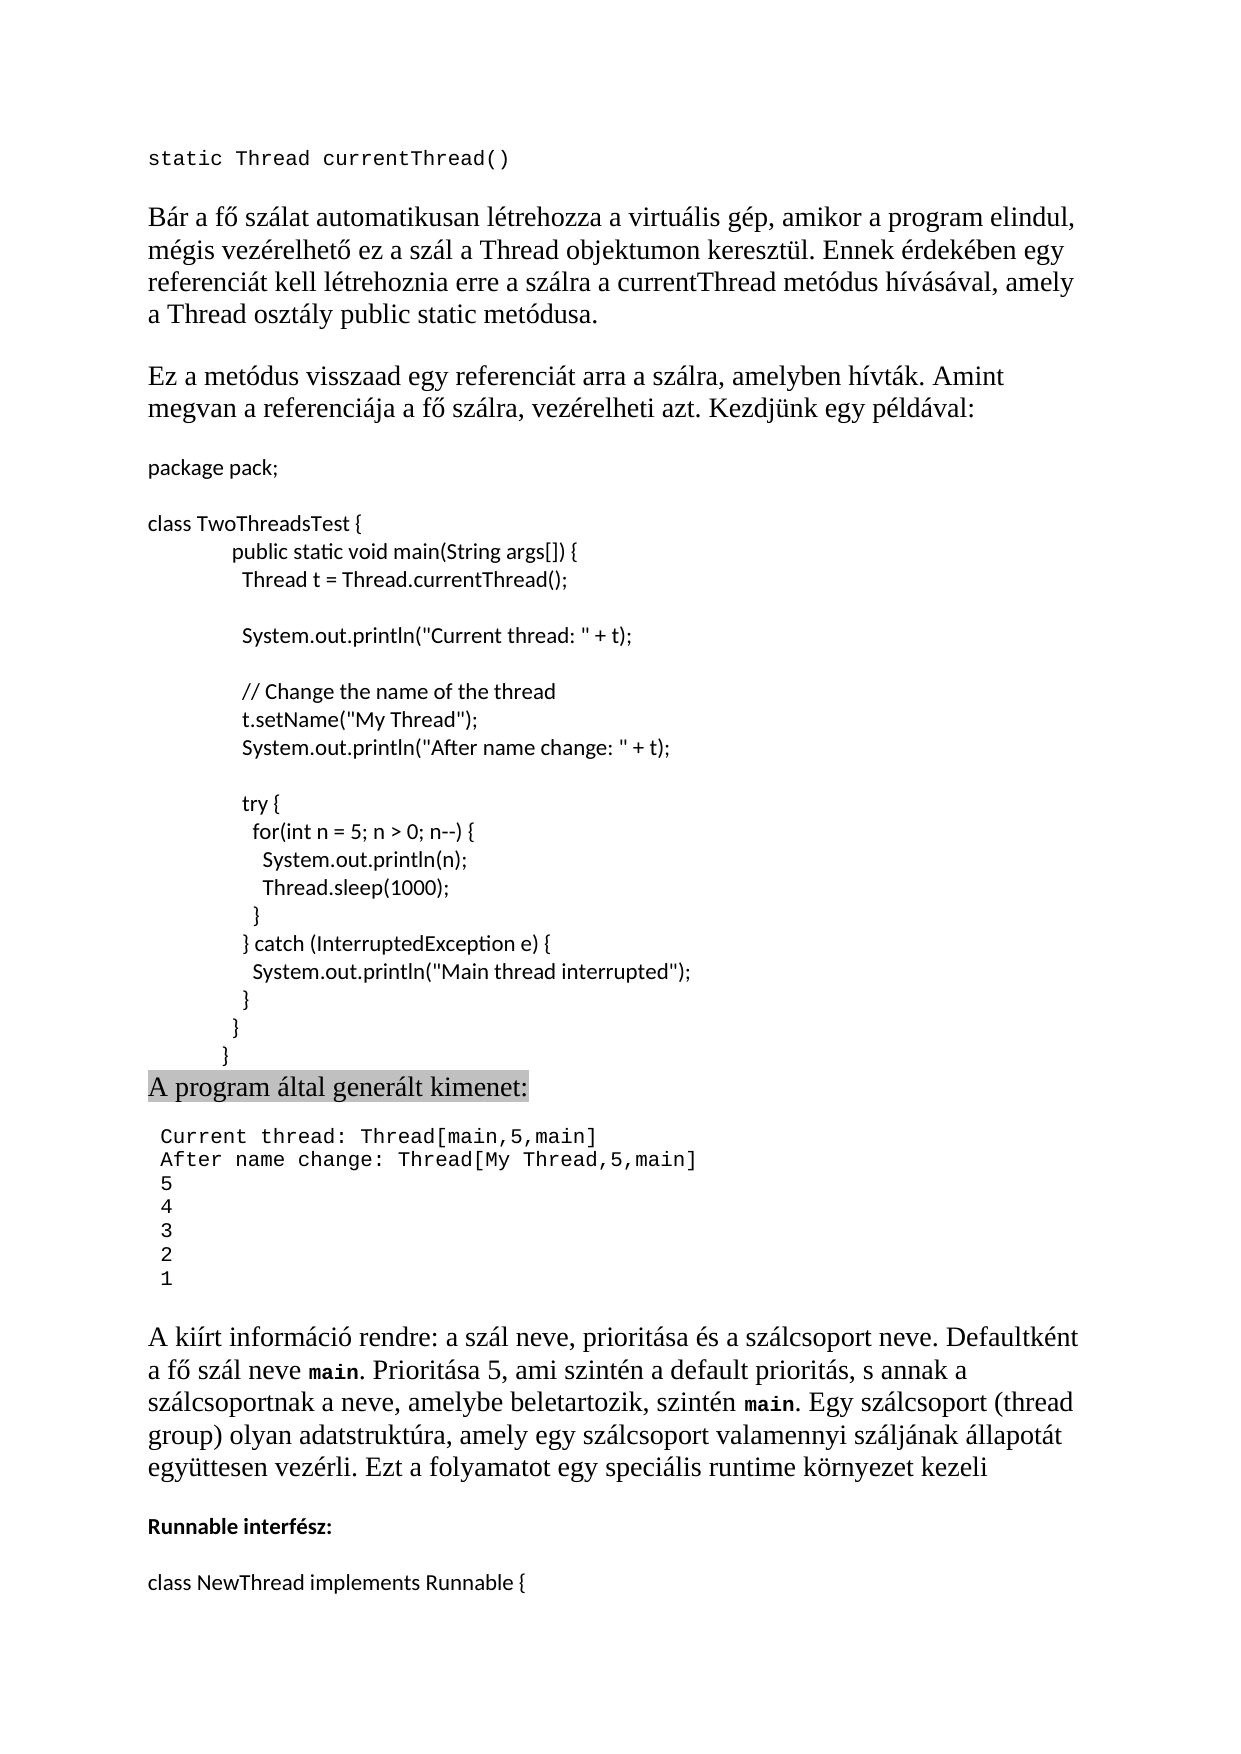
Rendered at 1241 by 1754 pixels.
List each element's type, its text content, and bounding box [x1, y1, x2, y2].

text class TwoThreadsTest { [148, 509, 1093, 537]
text package pack; [148, 453, 1093, 481]
text 1 [148, 1267, 1093, 1291]
text public static void main(String args[]) { [148, 537, 1093, 565]
text } [148, 1013, 1093, 1042]
text } [148, 901, 1093, 929]
text Thread t = Thread.currentThread(); [148, 565, 1093, 593]
text A program által generált kimenet: [148, 1069, 1093, 1102]
text } [148, 1042, 1093, 1069]
text System.out.println("Current thread: " + t); [148, 621, 1093, 649]
text Bár a fő szálat automatikusan létrehozza a virtuális gép, amikor a program elindul, mégis vezérelhető ez a szál a Thread objektumon keresztül. Ennek érdekében egy referenciát kell létrehoznia erre a szálra a currentThread metódus hívásával, amely a Thread osztály public static metódusa. [148, 200, 1093, 330]
text } [148, 986, 1093, 1013]
text // Change the name of the thread [148, 677, 1093, 705]
text 4 [148, 1197, 1093, 1220]
text Ez a metódus visszaad egy referenciát arra a szálra, amelyben hívták. Amint megvan a referenciája a fő szálra, vezérelheti azt. Kezdjünk egy példával: [148, 359, 1093, 424]
text A kiírt információ rendre: a szál neve, prioritása és a szálcsoport neve. Defaultként a fő szál neve main. Prioritása 5, ami szintén a default prioritás, s annak a szálcsoportnak a neve, amelybe beletartozik, szintén main. Egy szálcsoport (thread group) olyan adatstruktúra, amely egy szálcsoport valamennyi száljának állapotát együttesen vezérli. Ezt a folyamatot egy speciális runtime környezet kezeli [148, 1320, 1093, 1483]
text } catch (InterruptedException e) { [148, 929, 1093, 957]
text System.out.println("Main thread interrupted"); [148, 957, 1093, 986]
text static Thread currentThread() [148, 148, 1093, 171]
text System.out.println("After name change: " + t); [148, 733, 1093, 761]
text System.out.println(n); [148, 845, 1093, 873]
text 5 [148, 1173, 1093, 1197]
text 2 [148, 1244, 1093, 1267]
text 3 [148, 1220, 1093, 1244]
text class NewThread implements Runnable { [148, 1568, 1093, 1596]
text After name change: Thread[My Thread,5,main] [148, 1149, 1093, 1173]
text Current thread: Thread[main,5,main] [148, 1126, 1093, 1149]
text Runnable interfész: [148, 1512, 1093, 1540]
text Thread.sleep(1000); [148, 873, 1093, 901]
text try { [148, 789, 1093, 817]
text t.setName("My Thread"); [148, 705, 1093, 733]
text for(int n = 5; n > 0; n--) { [148, 817, 1093, 845]
